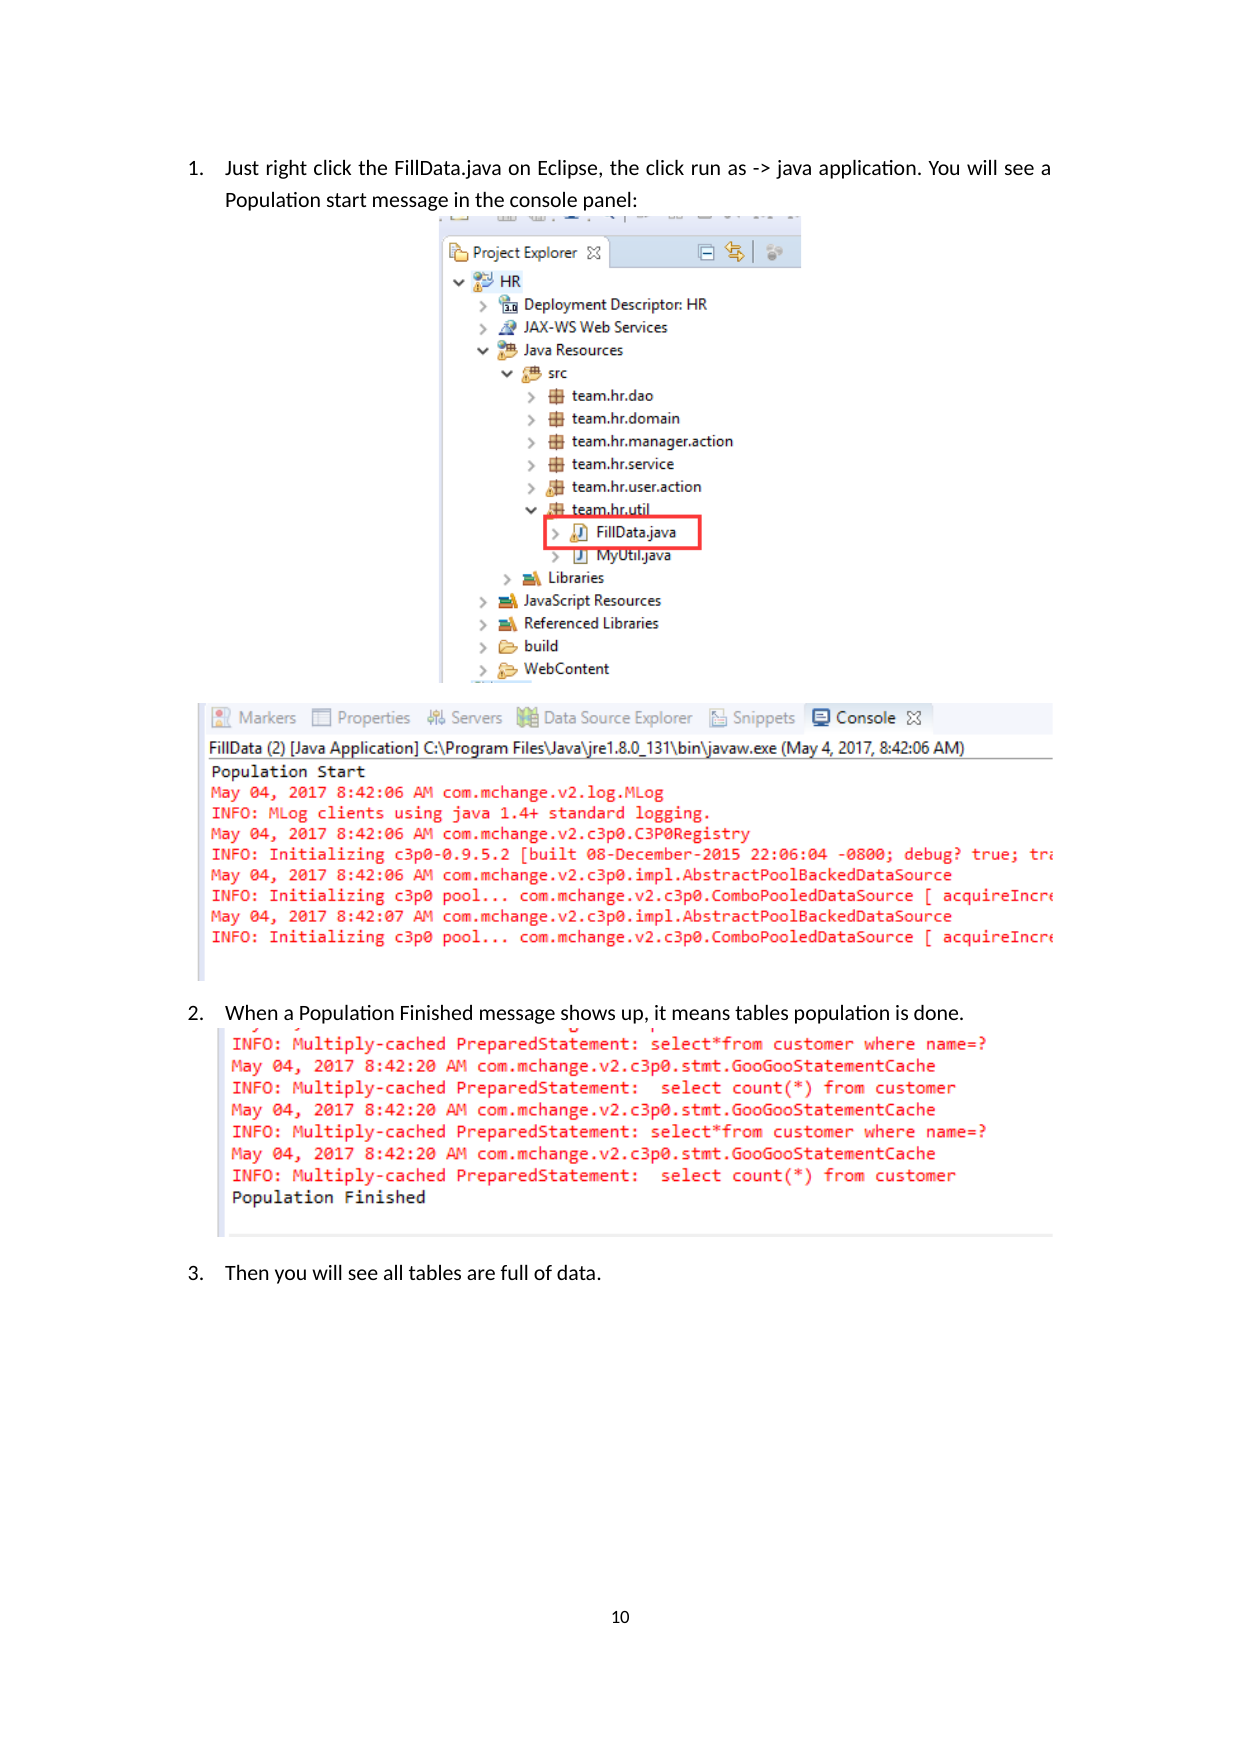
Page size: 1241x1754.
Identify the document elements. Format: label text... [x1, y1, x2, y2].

picture [438, 216, 802, 683]
picture [187, 1028, 1053, 1237]
list When a Population Finished message shows up, it means tables population is done. [187, 996, 1053, 1028]
list Then you will see all tables are full of data. [187, 1256, 1053, 1288]
picture [187, 703, 1053, 981]
list Just right click the FillData.java on Eclipse, the click run as -> java application. You will see a Population start message in the console panel: [187, 151, 1053, 216]
